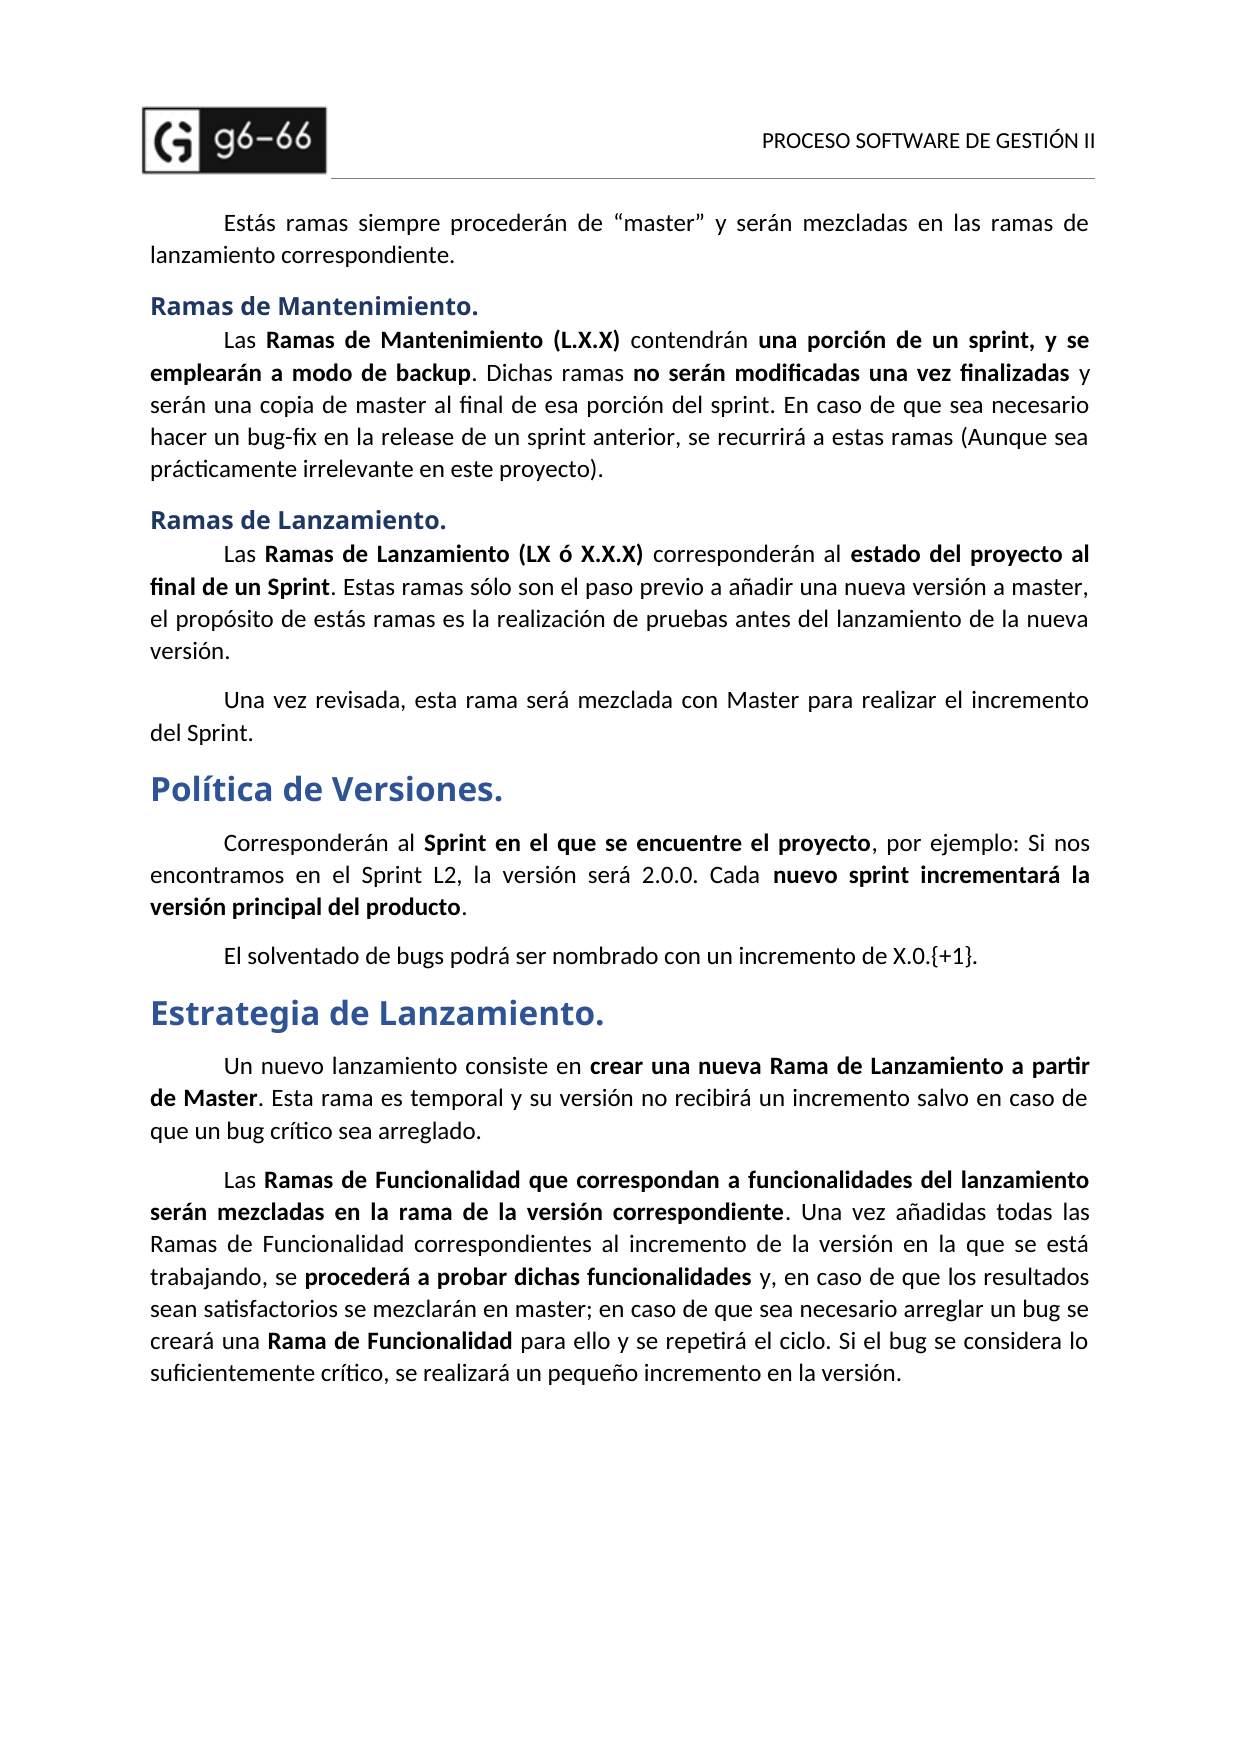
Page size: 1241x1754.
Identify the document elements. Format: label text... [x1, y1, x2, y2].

picture [138, 103, 332, 179]
text Estás ramas siempre procederán de “master” y serán mezcladas en las ramas de lanzamiento correspondiente. [150, 207, 1090, 270]
text Corresponderán al Sprint en el que se encuentre el proyecto, por ejemplo: Si nos encontramos en el Sprint L2, la versión será 2.0.0. Cada nuevo sprint incrementará la versión principal del producto. [150, 827, 1090, 922]
text El solventado de bugs podrá ser nombrado con un incremento de X.0.{+1}. [150, 940, 1090, 971]
subtitle Ramas de Lanzamiento. [150, 503, 1090, 537]
text Las Ramas de Lanzamiento (LX ó X.X.X) corresponderán al estado del proyecto al final de un Sprint. Estas ramas sólo son el paso previo a añadir una nueva versión a master, el propósito de estás ramas es la realización de pruebas antes del lanzamiento de la nueva versión. [150, 539, 1090, 666]
subtitle Ramas de Mantenimiento. [150, 288, 1090, 322]
subtitle Estrategia de Lanzamiento. [150, 989, 1090, 1035]
text Un nuevo lanzamiento consiste en crear una nueva Rama de Lanzamiento a partir de Master. Esta rama es temporal y su versión no recibirá un incremento salvo en caso de que un bug crítico sea arreglado. [150, 1050, 1090, 1145]
text Las Ramas de Mantenimiento (L.X.X) contendrán una porción de un sprint, y se emplearán a modo de backup. Dichas ramas no serán modificadas una vez finalizadas y serán una copia de master al final de esa porción del sprint. En caso de que sea necesario hacer un bug-fix en la release de un sprint anterior, se recurrirá a estas ramas (Aunque sea prácticamente irrelevante en este proyecto). [150, 324, 1090, 484]
text Una vez revisada, esta rama será mezclada con Master para realizar el incremento del Sprint. [150, 684, 1090, 747]
text Las Ramas de Funcionalidad que correspondan a funcionalidades del lanzamiento serán mezcladas en la rama de la versión correspondiente. Una vez añadidas todas las Ramas de Funcionalidad correspondientes al incremento de la versión en la que se está trabajando, se procederá a probar dichas funcionalidades y, en caso de que los resultados sean satisfactorios se mezclarán en master; en caso de que sea necesario arreglar un bug se creará una Rama de Funcionalidad para ello y se repetirá el ciclo. Si el bug se considera lo suficientemente crítico, se realizará un pequeño incremento en la versión. [150, 1164, 1090, 1388]
subtitle Política de Versiones. [150, 766, 1090, 811]
